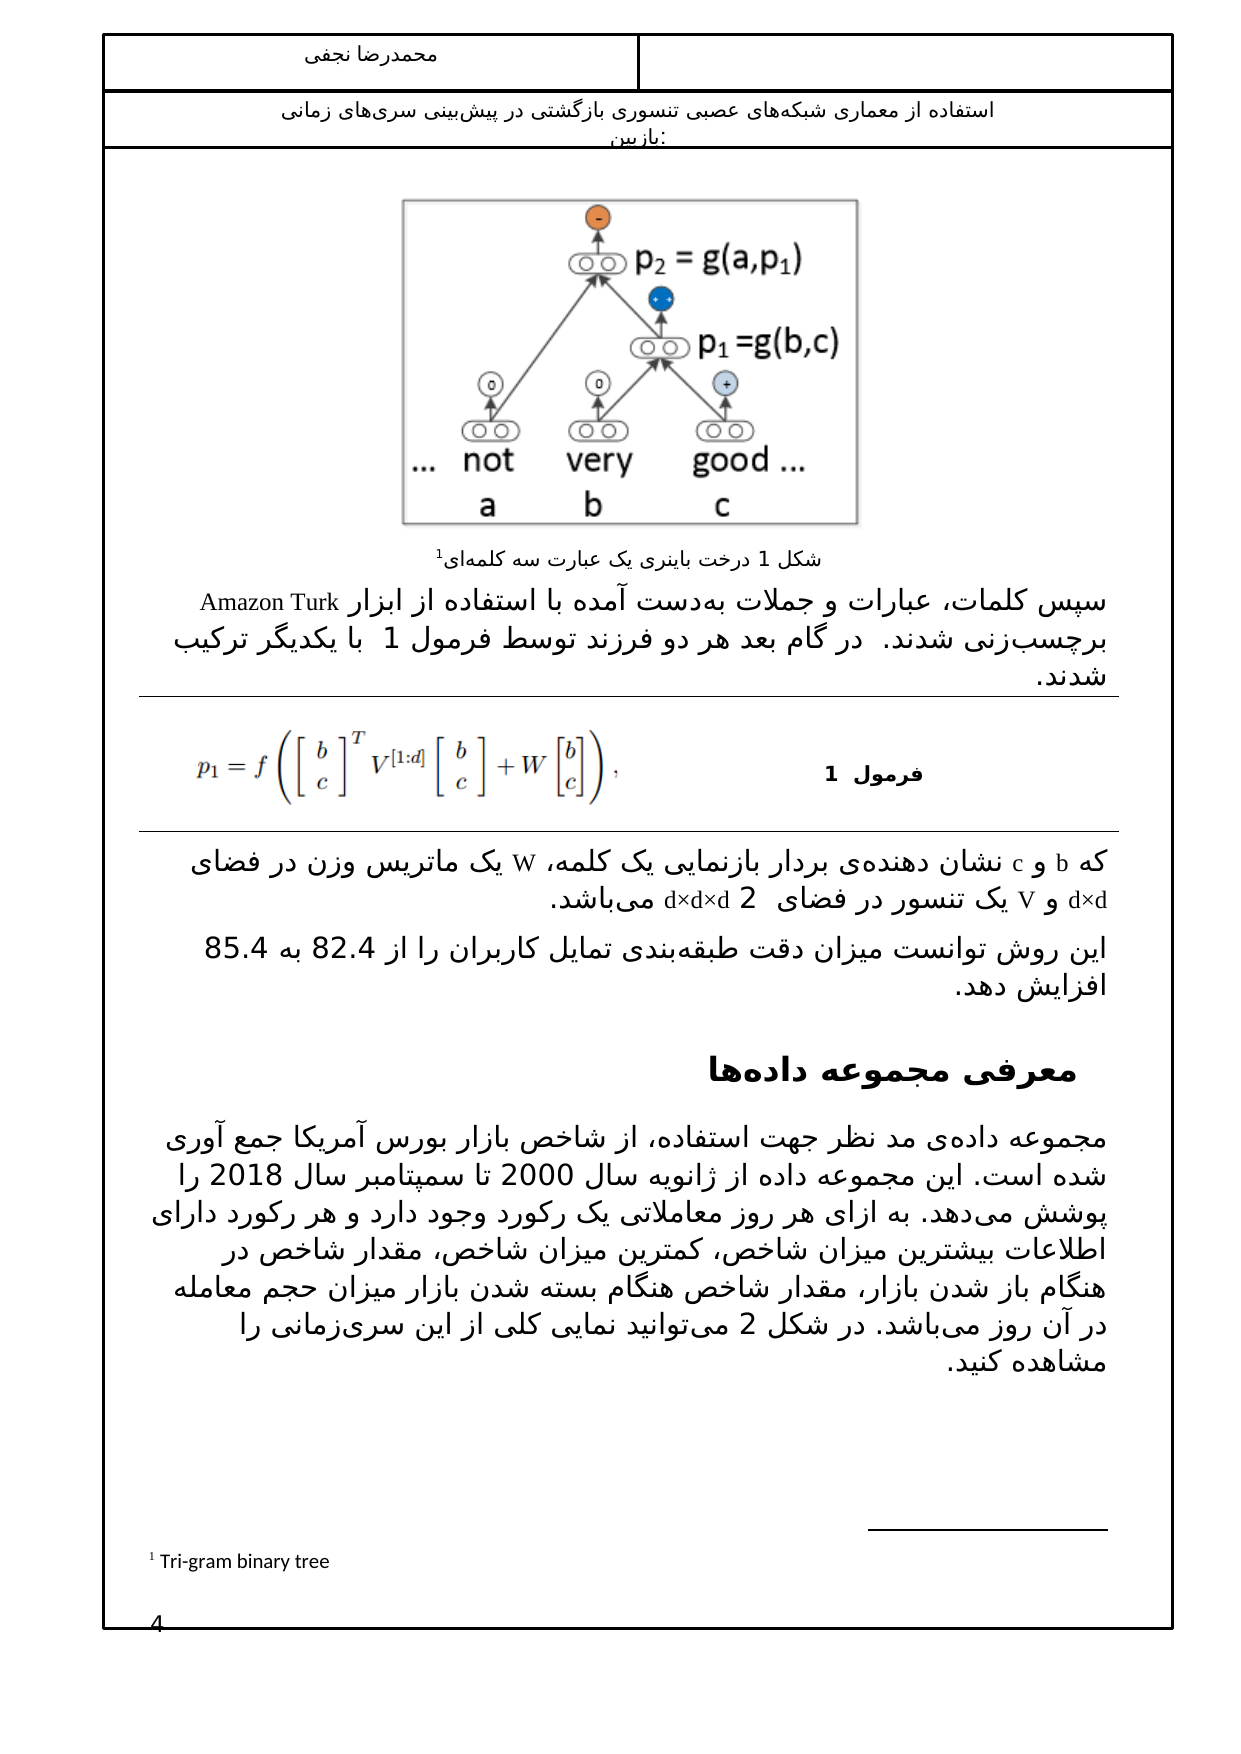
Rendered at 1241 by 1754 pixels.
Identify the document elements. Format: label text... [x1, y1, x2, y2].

text معرفی مجموعه‌ داده‌ها [150, 1050, 1107, 1089]
text این روش توانست میزان دقت طبقه‌بندی تمایل کاربران را از 82.4 به 85.4 افزایش دهد. [150, 931, 1107, 1003]
text شکل 1 درخت باینری یک عبارت سه کلمه‌ای [150, 547, 1107, 571]
picture [390, 180, 867, 532]
text سپس کلمات، عبارات و جملات به‌دست آمده با استفاده از ابزار Amazon Turk برچسب‌زنی شدند. در گام بعد هر دو فرزند توسط فرمول 1 با یکدیگر ترکیب شدند. [150, 584, 1107, 692]
table_header [139, 697, 629, 831]
text مجموعه داده‌ی مد نظر جهت استفاده، از شاخص بازار بورس آمریکا جمع آوری شده است. این مجموعه داده از ژانویه سال 2000 تا سمپتامبر سال 2018 را پوشش می‌دهد. به ازای هر روز معاملاتی یک رکورد وجود دارد و هر رکورد دارای اطلاعات بیشترین میزان شاخص، کمترین میزان شاخص، مقدار شاخص در هنگام باز شدن بازار، مقدار شاخص هنگام بسته شدن بازار میزان حجم معامله در آن روز می‌باشد. در شکل 2 می‌توانید نمایی کلی از این سری‌زمانی را مشاهده کنید. [150, 1121, 1107, 1378]
picture [177, 709, 618, 828]
text که b و c نشان دهنده‌ی بردار بازنمایی یک کلمه، W یک ماتریس وزن در فضای d×d و V یک تنسور در فضای 2 d×d×d می‌باشد. [150, 844, 1107, 916]
table_header فرمول 1 [629, 697, 1119, 831]
